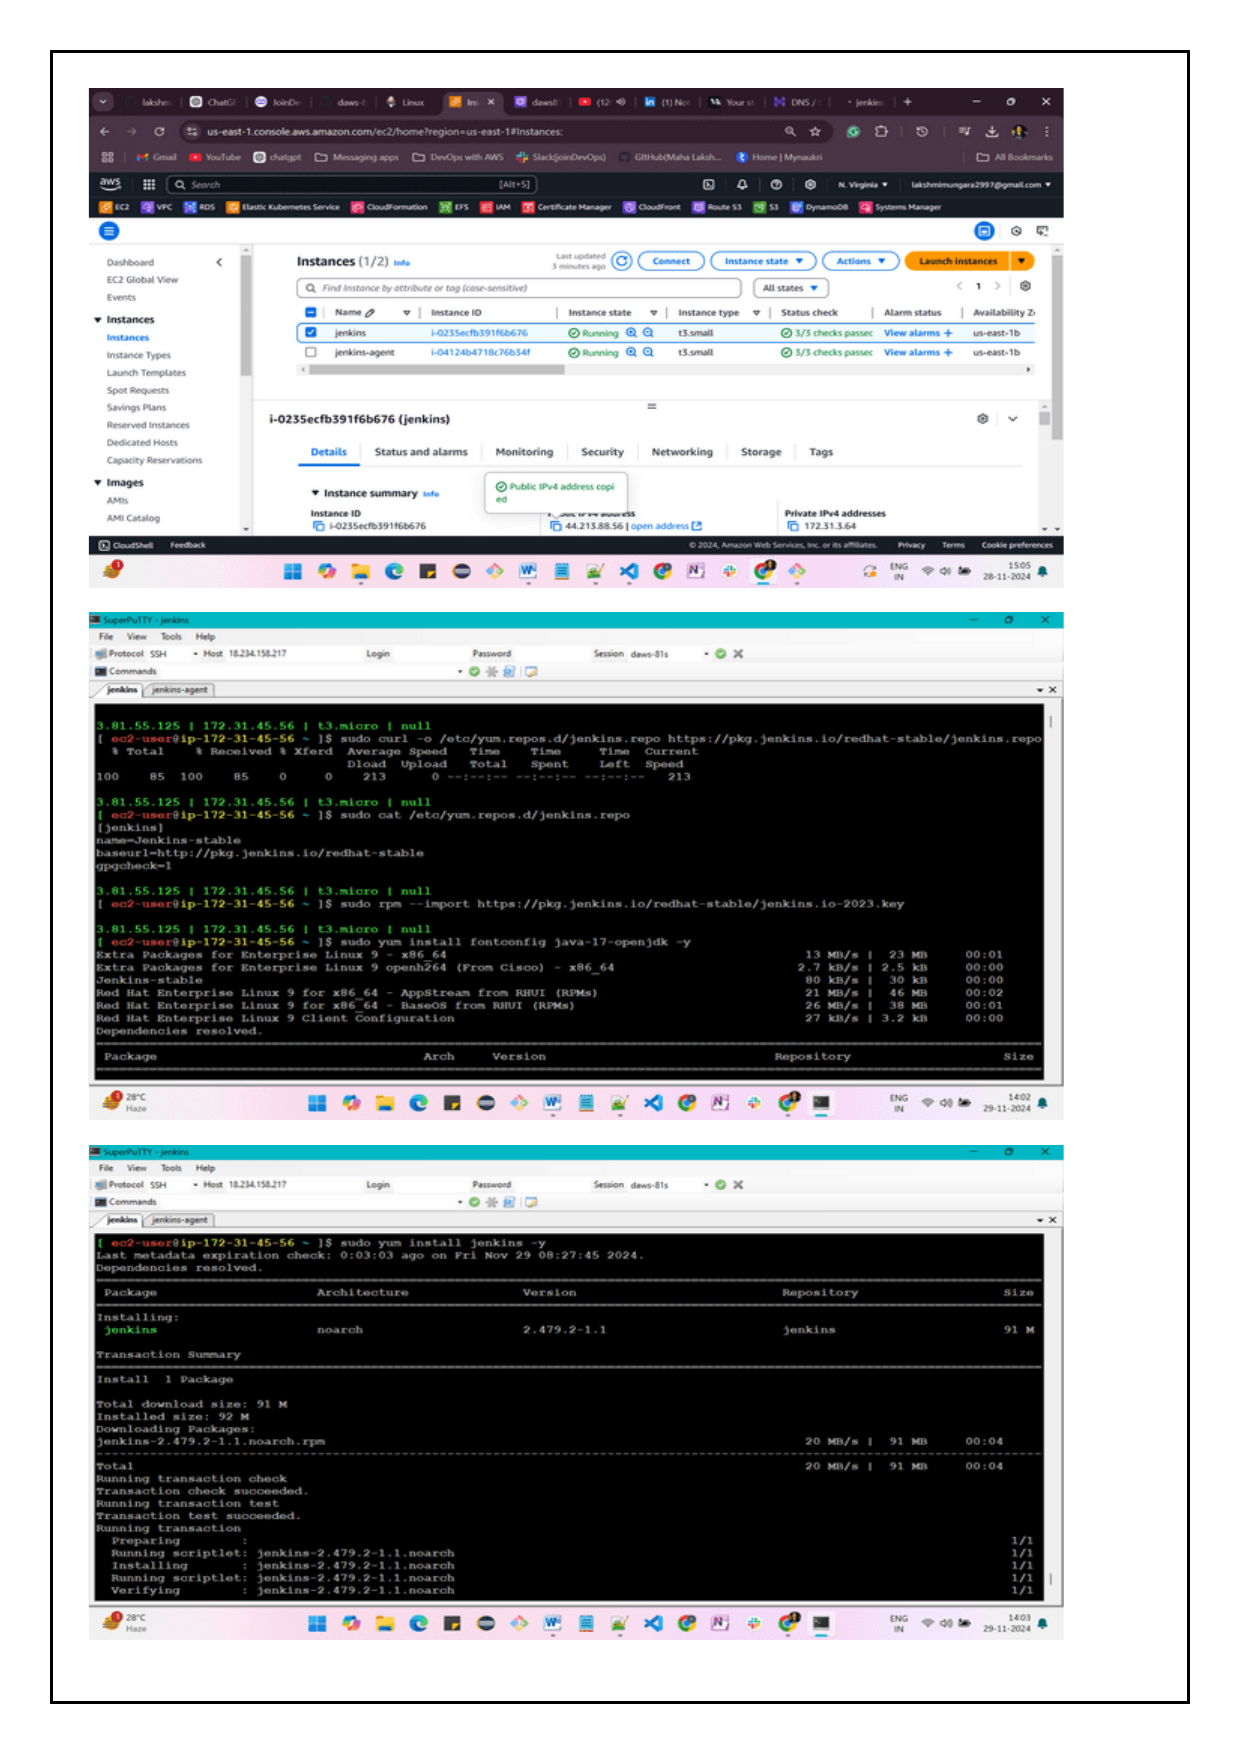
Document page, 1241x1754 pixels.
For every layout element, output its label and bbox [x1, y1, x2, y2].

picture [88, 88, 1064, 588]
picture [88, 612, 1064, 1120]
picture [88, 1145, 1064, 1640]
